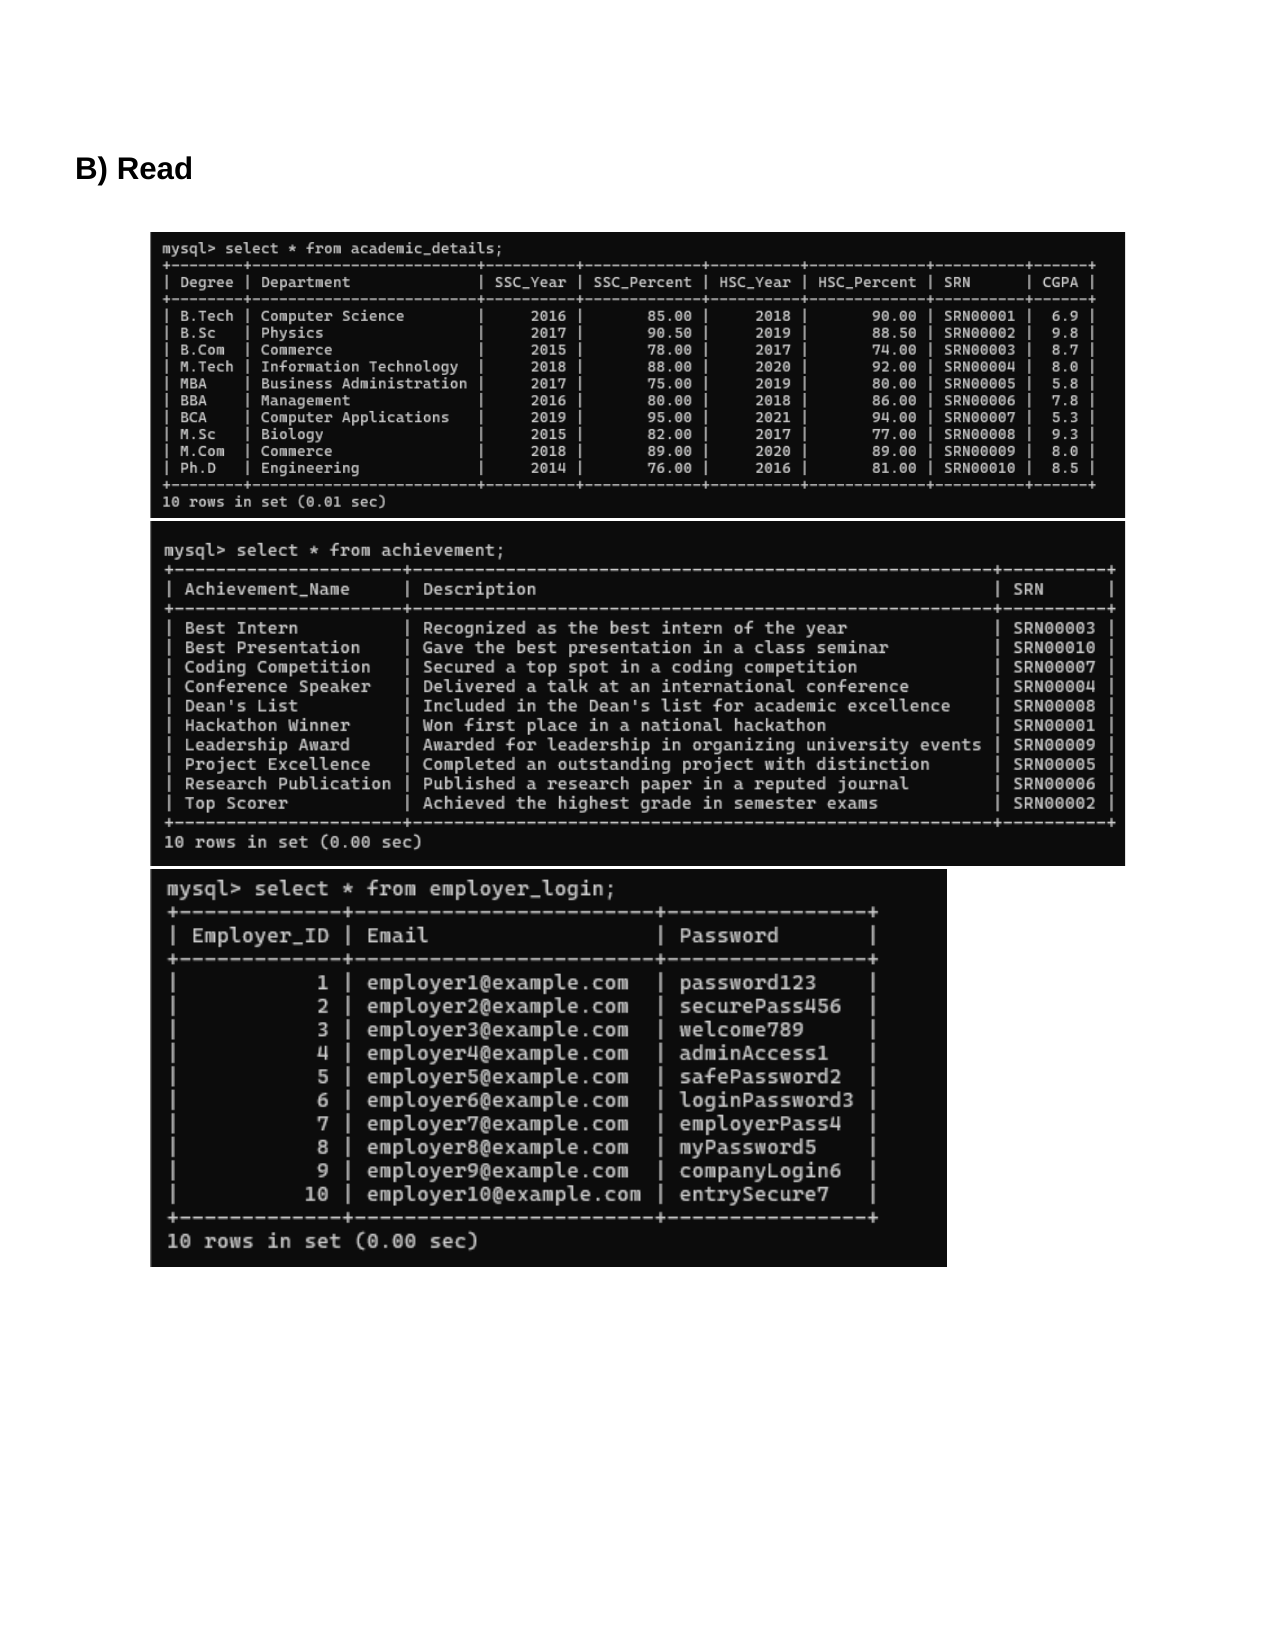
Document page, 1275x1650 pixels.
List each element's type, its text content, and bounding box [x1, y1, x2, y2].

picture [150, 869, 947, 1267]
text B) Read [75, 150, 1125, 186]
picture [150, 232, 1125, 518]
picture [150, 521, 1125, 866]
